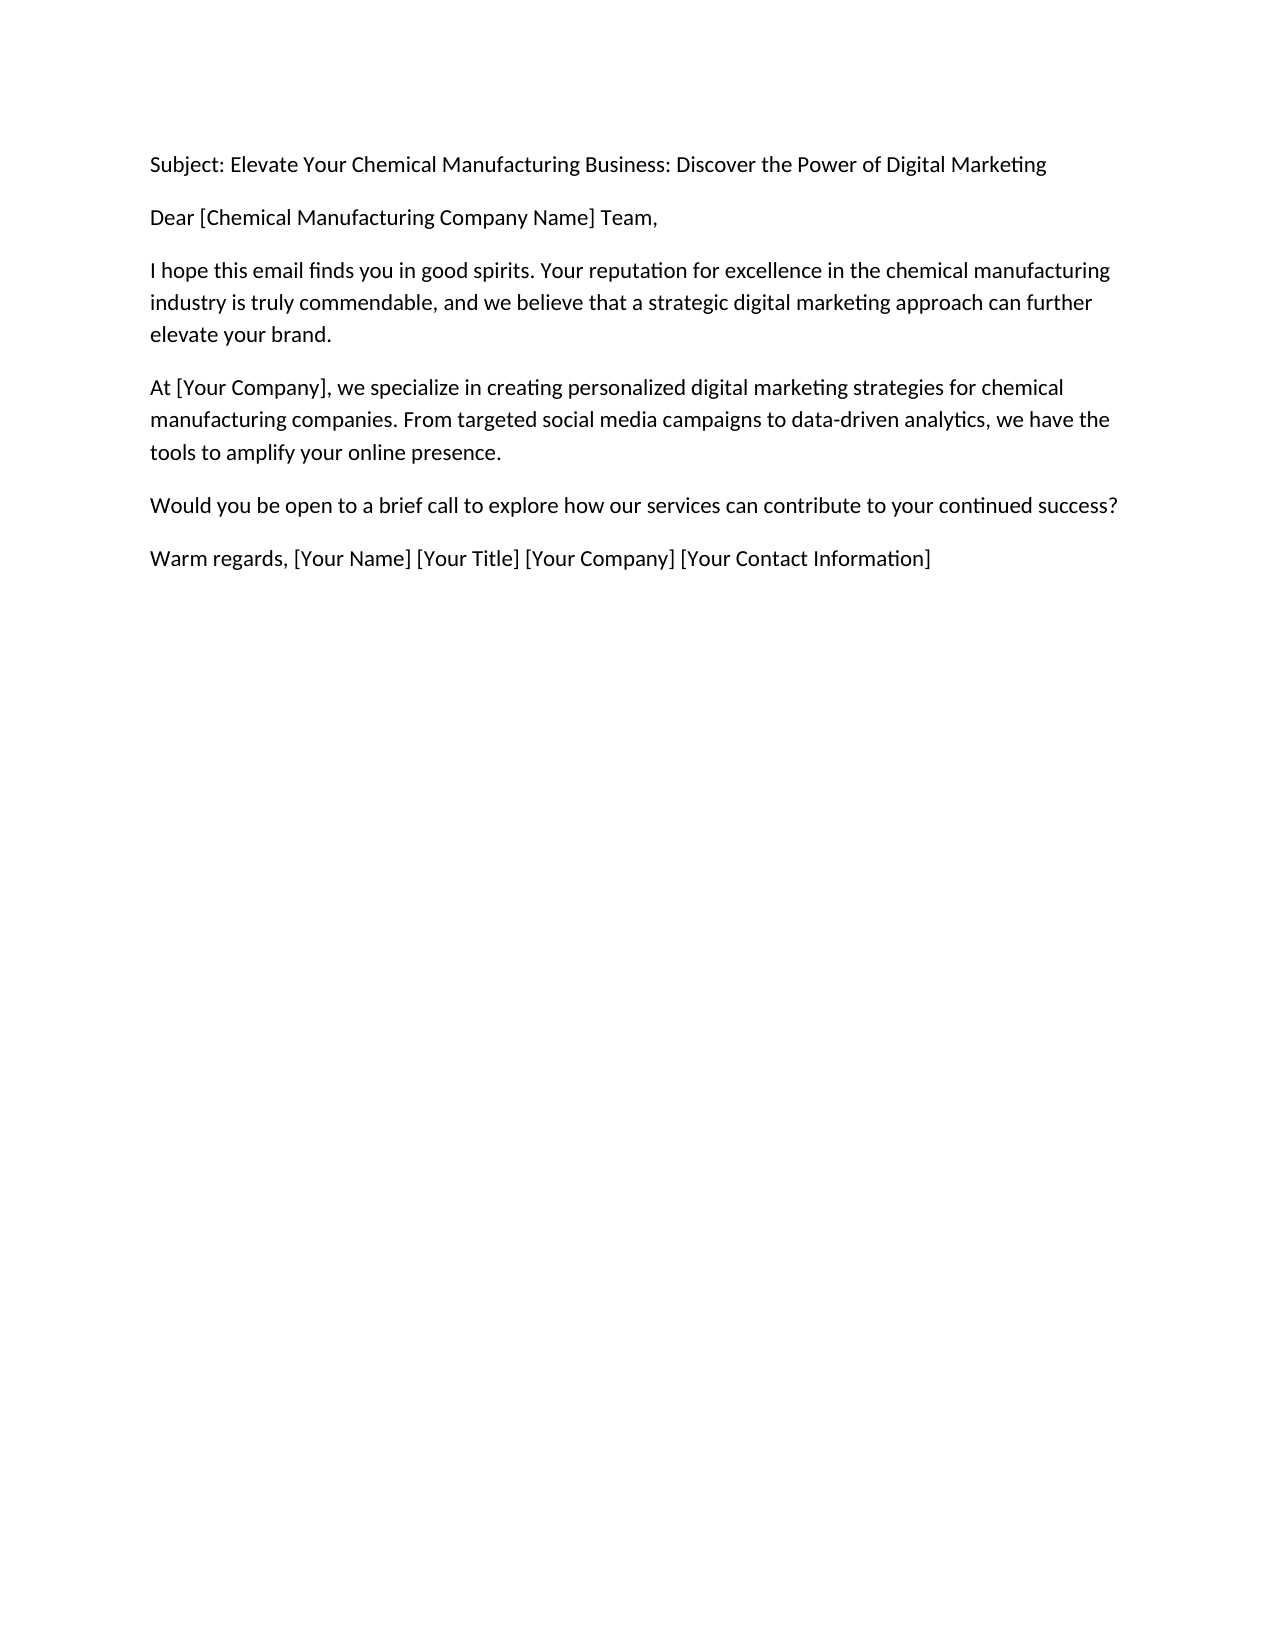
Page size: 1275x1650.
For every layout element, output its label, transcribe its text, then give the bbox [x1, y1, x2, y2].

text Would you be open to a brief call to explore how our services can contribute to your continued success? [150, 491, 1125, 519]
text I hope this email finds you in good spirits. Your reputation for excellence in the chemical manufacturing industry is truly commendable, and we believe that a strategic digital marketing approach can further elevate your brand. [150, 256, 1125, 348]
text At [Your Company], we specialize in creating personalized digital marketing strategies for chemical manufacturing companies. From targeted social media campaigns to data-driven analytics, we have the tools to amplify your online presence. [150, 373, 1125, 466]
text Warm regards, [Your Name] [Your Title] [Your Company] [Your Contact Information] [150, 544, 1125, 572]
text Dear [Chemical Manufacturing Company Name] Team, [150, 203, 1125, 231]
text Subject: Elevate Your Chemical Manufacturing Business: Discover the Power of Digital Marketing [150, 150, 1125, 178]
